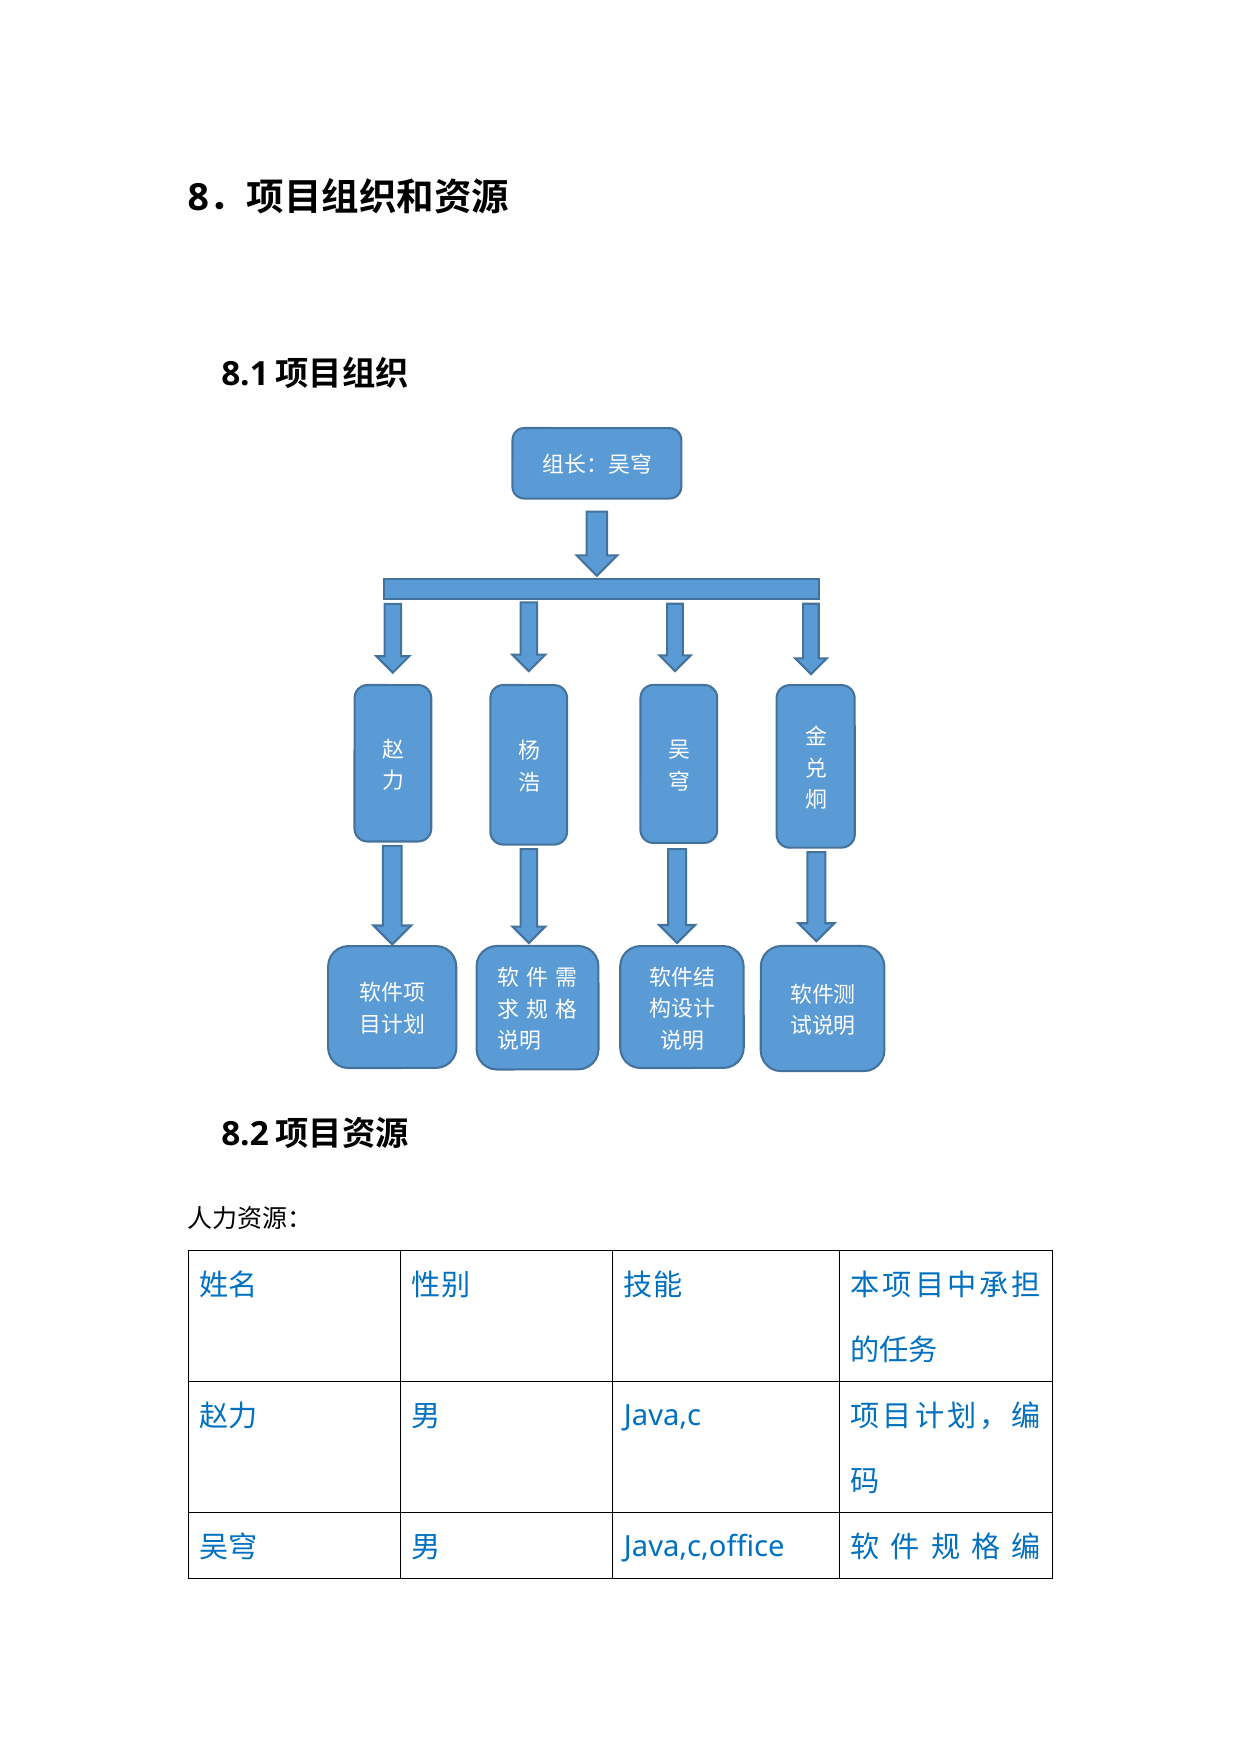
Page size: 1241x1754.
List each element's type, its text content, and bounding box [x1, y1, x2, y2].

table_cell 男 [401, 1513, 612, 1578]
table_cell 赵力 [189, 1382, 400, 1512]
table_cell 男 [401, 1382, 612, 1512]
table_header 姓名 [189, 1251, 400, 1381]
table_header 技能 [613, 1251, 839, 1381]
text 人力资源： [187, 1184, 1053, 1249]
table_header 性别 [401, 1251, 612, 1381]
table_cell Java,c [613, 1382, 839, 1512]
table_cell 项目计划，编码 [840, 1382, 1052, 1512]
table_cell Java,c,office [613, 1513, 839, 1578]
table_cell 吴穹 [189, 1513, 400, 1578]
subtitle 8.2项目资源 [187, 1099, 1053, 1164]
table_cell 软件规格编写，编码 [840, 1513, 1052, 1578]
subtitle 8.1项目组织 [187, 338, 1053, 403]
subtitle 8．项目组织和资源 [187, 162, 1053, 227]
table_header 本项目中承担的任务 [840, 1251, 1052, 1381]
